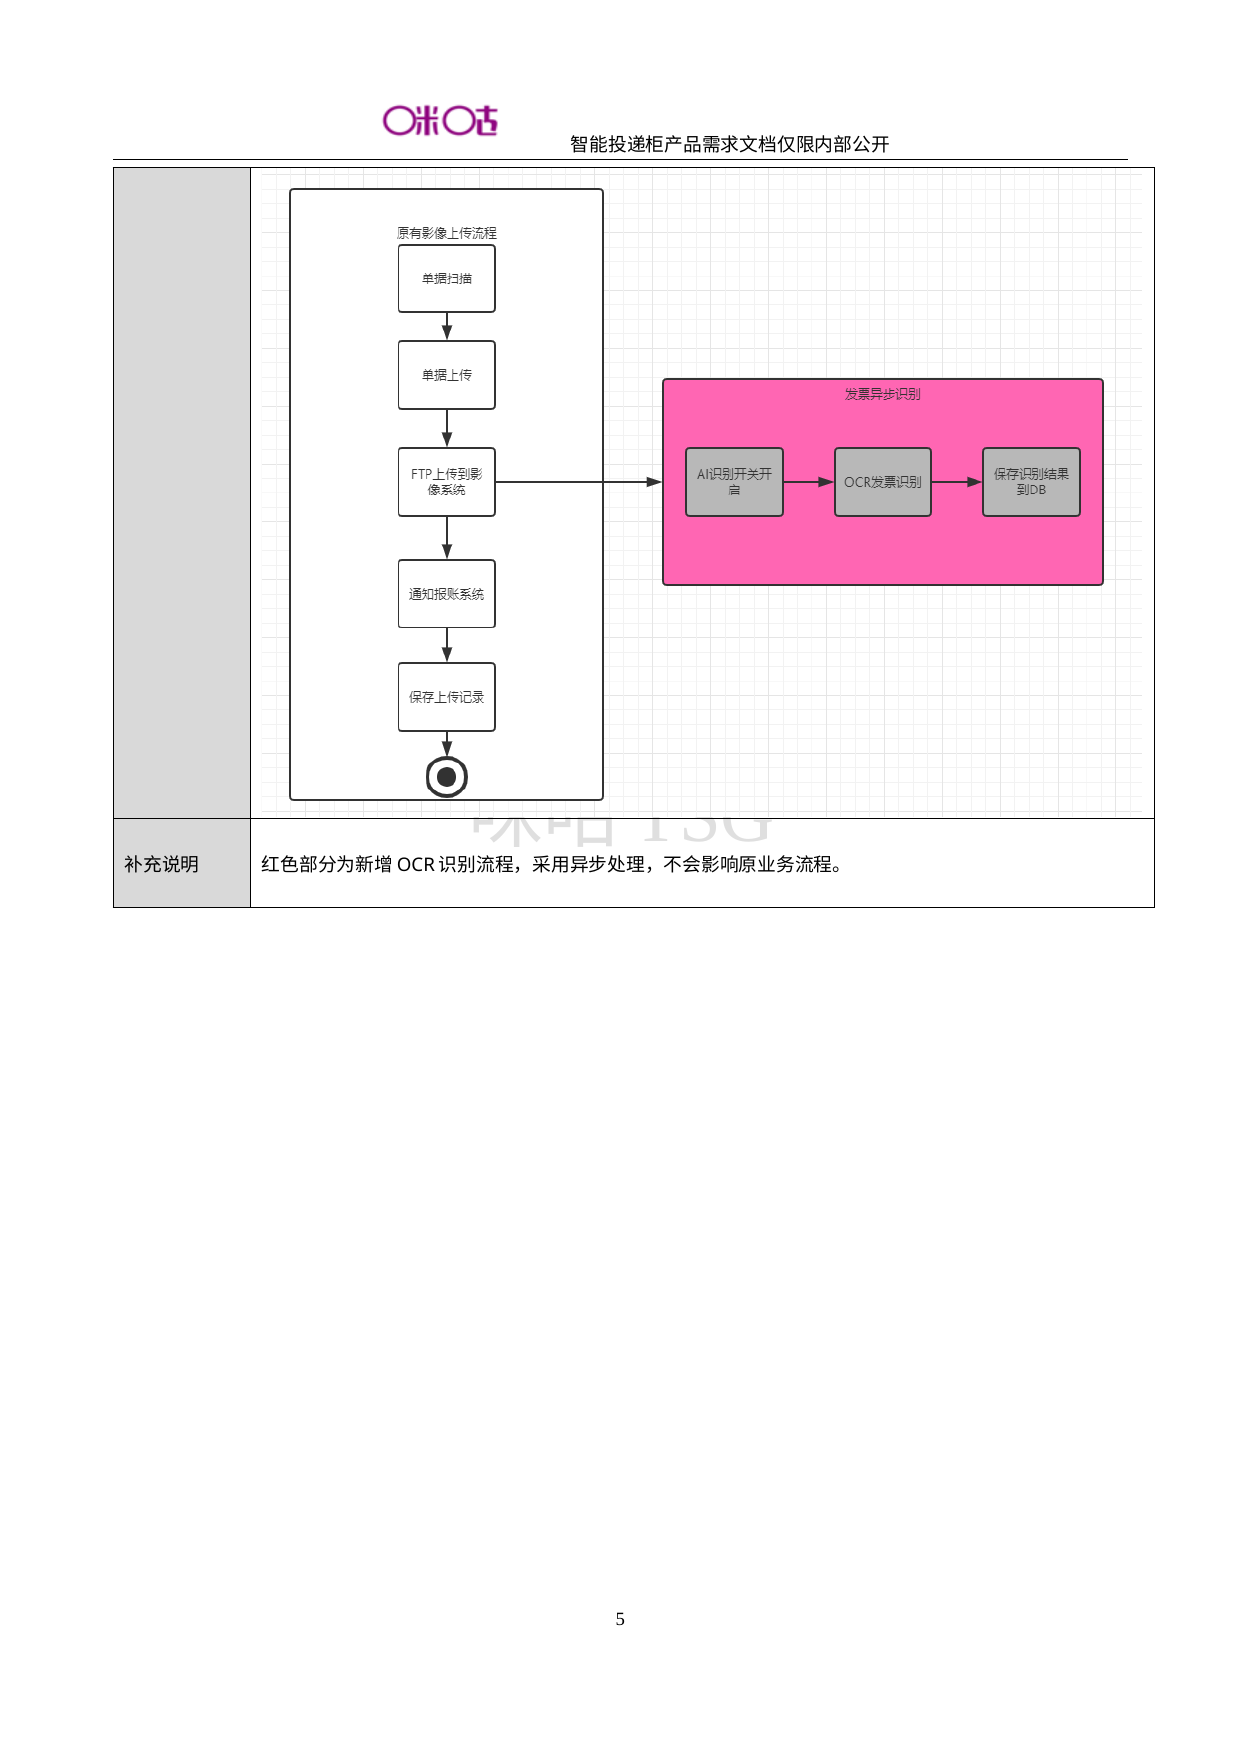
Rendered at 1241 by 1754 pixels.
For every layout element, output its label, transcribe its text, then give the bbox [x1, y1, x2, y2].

picture [261, 168, 1142, 817]
picture [369, 88, 524, 152]
table_cell 补充说明 [114, 819, 250, 907]
table_header 一、【单据扫描】- 【影像上传】模块：增加ORC异步识别并保存识别结果 在扫描影像图片上传的同时对影像进行OCR识别，保存识别结果只数据库img_ai_result表中 具体实现流程如图 [251, 168, 1154, 818]
table_header 需求定义 [114, 168, 250, 818]
table_cell 红色部分为新增OCR识别流程，采用异步处理，不会影响原业务流程。 [251, 819, 1154, 907]
